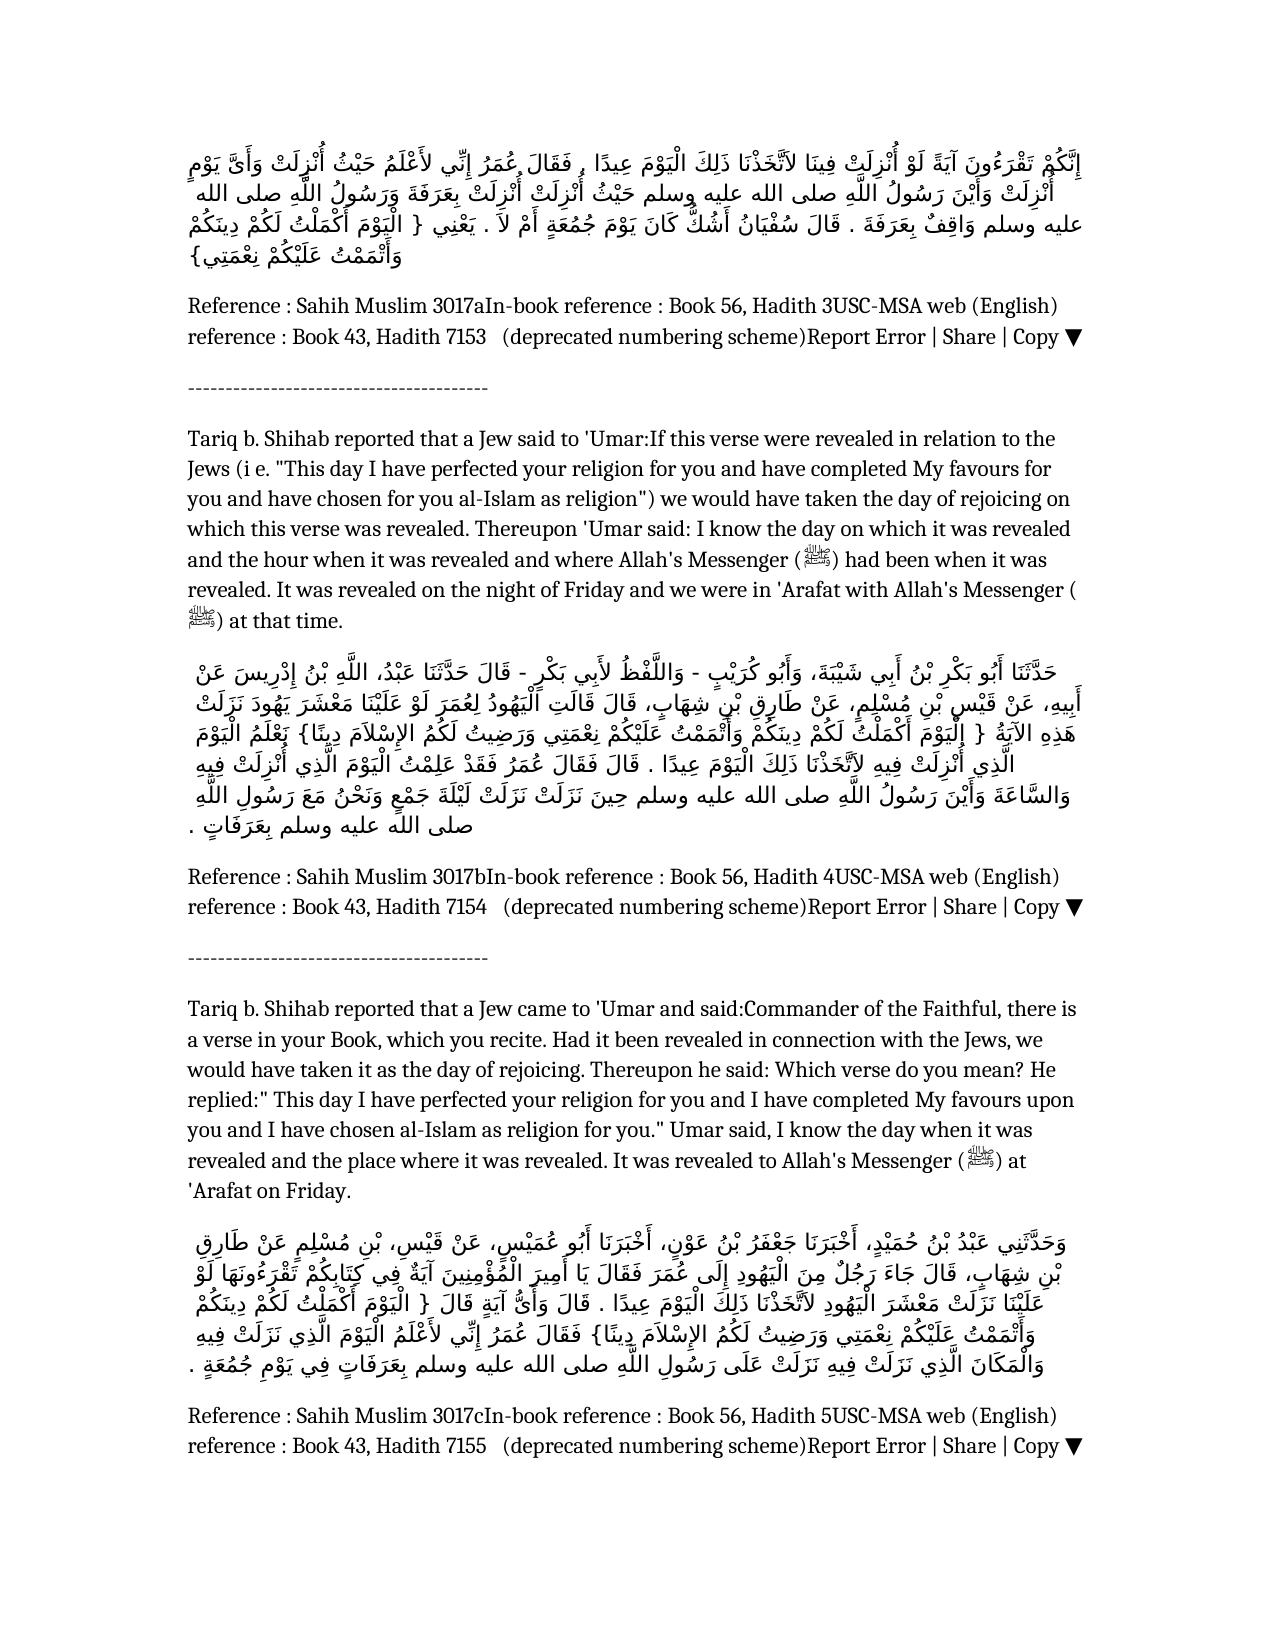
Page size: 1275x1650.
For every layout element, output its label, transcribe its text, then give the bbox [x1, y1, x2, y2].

text Reference : Sahih Muslim 3017aIn-book reference : Book 56, Hadith 3USC-MSA web (English) reference : Book 43, Hadith 7153 (deprecated numbering scheme)Report Error | Share | Copy ▼ [187, 293, 1087, 350]
text Reference : Sahih Muslim 3017cIn-book reference : Book 56, Hadith 5USC-MSA web (English) reference : Book 43, Hadith 7155 (deprecated numbering scheme)Report Error | Share | Copy ▼ [187, 1403, 1087, 1460]
text Reference : Sahih Muslim 3017bIn-book reference : Book 56, Hadith 4USC-MSA web (English) reference : Book 43, Hadith 7154 (deprecated numbering scheme)Report Error | Share | Copy ▼ [187, 864, 1087, 921]
text ---------------------------------------- [187, 374, 1087, 401]
text وَحَدَّثَنِي عَبْدُ بْنُ حُمَيْدٍ، أَخْبَرَنَا جَعْفَرُ بْنُ عَوْنٍ، أَخْبَرَنَا أَبُو عُمَيْسٍ، عَنْ قَيْسِ، بْنِ مُسْلِمٍ عَنْ طَارِقِ بْنِ شِهَابٍ، قَالَ جَاءَ رَجُلٌ مِنَ الْيَهُودِ إِلَى عُمَرَ فَقَالَ يَا أَمِيرَ الْمُؤْمِنِينَ آيَةٌ فِي كِتَابِكُمْ تَقْرَءُونَهَا لَوْ عَلَيْنَا نَزَلَتْ مَعْشَرَ الْيَهُودِ لاَتَّخَذْنَا ذَلِكَ الْيَوْمَ عِيدًا ‏.‏ قَالَ وَأَىُّ آيَةٍ قَالَ ‏{‏ الْيَوْمَ أَكْمَلْتُ لَكُمْ دِينَكُمْ وَأَتْمَمْتُ عَلَيْكُمْ نِعْمَتِي وَرَضِيتُ لَكُمُ الإِسْلاَمَ دِينًا‏}‏ فَقَالَ عُمَرُ إِنِّي لأَعْلَمُ الْيَوْمَ الَّذِي نَزَلَتْ فِيهِ وَالْمَكَانَ الَّذِي نَزَلَتْ فِيهِ نَزَلَتْ عَلَى رَسُولِ اللَّهِ صلى الله عليه وسلم بِعَرَفَاتٍ فِي يَوْمِ جُمُعَةٍ ‏.‏ [187, 1229, 1087, 1378]
text Tariq b. Shihab reported that a Jew said to 'Umar:If this verse were revealed in relation to the Jews (i e. "This day I have perfected your religion for you and have completed My favours for you and have chosen for you al-Islam as religion") we would have taken the day of rejoicing on which this verse was revealed. Thereupon 'Umar said: I know the day on which it was revealed and the hour when it was revealed and where Allah's Messenger (ﷺ) had been when it was revealed. It was revealed on the night of Friday and we were in 'Arafat with Allah's Messenger (ﷺ) at that time. [187, 426, 1087, 634]
text ---------------------------------------- [187, 945, 1087, 972]
text Tariq b. Shihab reported that a Jew came to 'Umar and said:Commander of the Faithful, there is a verse in your Book, which you recite. Had it been revealed in connection with the Jews, we would have taken it as the day of rejoicing. Thereupon he said: Which verse do you mean? He replied:" This day I have perfected your religion for you and I have completed My favours upon you and I have chosen al-Islam as religion for you." Umar said, I know the day when it was revealed and the place where it was revealed. It was revealed to Allah's Messenger (ﷺ) at 'Arafat on Friday. [187, 996, 1087, 1204]
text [187, 150, 1087, 268]
text حَدَّثَنَا أَبُو بَكْرِ بْنُ أَبِي شَيْبَةَ، وَأَبُو كُرَيْبٍ - وَاللَّفْظُ لأَبِي بَكْرٍ - قَالَ حَدَّثَنَا عَبْدُ، اللَّهِ بْنُ إِدْرِيسَ عَنْ أَبِيهِ، عَنْ قَيْسِ بْنِ مُسْلِمٍ، عَنْ طَارِقِ بْنِ شِهَابٍ، قَالَ قَالَتِ الْيَهُودُ لِعُمَرَ لَوْ عَلَيْنَا مَعْشَرَ يَهُودَ نَزَلَتْ هَذِهِ الآيَةُ ‏{‏ الْيَوْمَ أَكْمَلْتُ لَكُمْ دِينَكُمْ وَأَتْمَمْتُ عَلَيْكُمْ نِعْمَتِي وَرَضِيتُ لَكُمُ الإِسْلاَمَ دِينًا‏}‏ نَعْلَمُ الْيَوْمَ الَّذِي أُنْزِلَتْ فِيهِ لاَتَّخَذْنَا ذَلِكَ الْيَوْمَ عِيدًا ‏.‏ قَالَ فَقَالَ عُمَرُ فَقَدْ عَلِمْتُ الْيَوْمَ الَّذِي أُنْزِلَتْ فِيهِ وَالسَّاعَةَ وَأَيْنَ رَسُولُ اللَّهِ صلى الله عليه وسلم حِينَ نَزَلَتْ نَزَلَتْ لَيْلَةَ جَمْعٍ وَنَحْنُ مَعَ رَسُولِ اللَّهِ صلى الله عليه وسلم بِعَرَفَاتٍ ‏.‏ [187, 659, 1087, 839]
